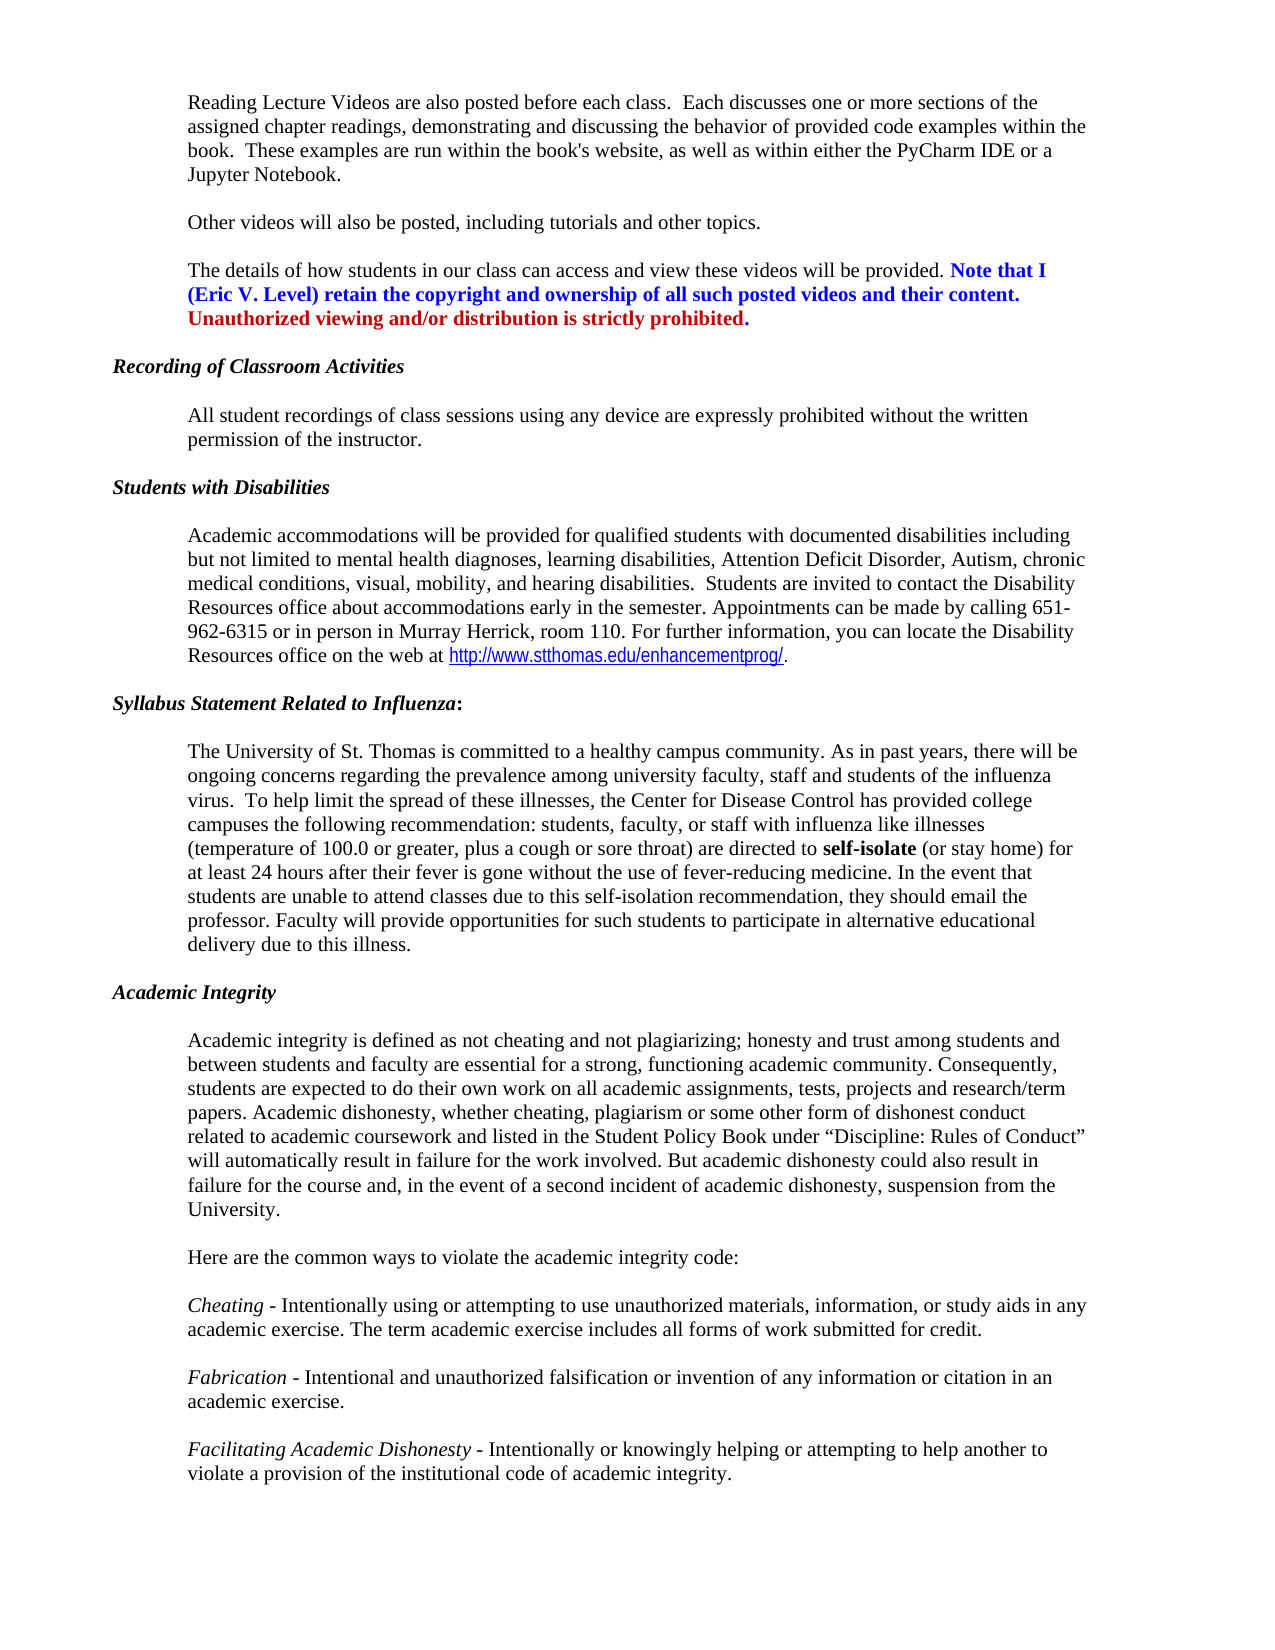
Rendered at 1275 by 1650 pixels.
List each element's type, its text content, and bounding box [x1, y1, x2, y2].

text Students with Disabilities [112, 475, 1162, 499]
text Fabrication - Intentional and unauthorized falsification or invention of any information or citation in an academic exercise. [187, 1365, 1087, 1413]
text The details of how students in our class can access and view these videos will be provided. Note that I (Eric V. Level) retain the copyright and ownership of all such posted videos and their content. Unauthorized viewing and/or distribution is strictly prohibited. [187, 258, 1087, 330]
text Other videos will also be posted, including tutorials and other topics. [187, 210, 1087, 234]
text The University of St. Thomas is committed to a healthy campus community. As in past years, there will be ongoing concerns regarding the prevalence among university faculty, staff and students of the influenza virus. To help limit the spread of these illnesses, the Center for Disease Control has provided college campuses the following recommendation: students, faculty, or staff with influenza like illnesses (temperature of 100.0 or greater, plus a cough or sore throat) are directed to self-isolate (or stay home) for at least 24 hours after their fever is gone without the use of fever-reducing medicine. In the event that students are unable to attend classes due to this self-isolation recommendation, they should email the professor. Faculty will provide opportunities for such students to participate in alternative educational delivery due to this illness. [187, 739, 1087, 956]
text Academic Integrity [112, 980, 1162, 1004]
text Academic accommodations will be provided for qualified students with documented disabilities including but not limited to mental health diagnoses, learning disabilities, Attention Deficit Disorder, Autism, chronic medical conditions, visual, mobility, and hearing disabilities. Students are invited to contact the Disability Resources office about accommodations early in the semester. Appointments can be made by calling 651-962-6315 or in person in Murray Herrick, room 110. For further information, you can locate the Disability Resources office on the web at http://www.stthomas.edu/enhancementprog/. [187, 523, 1087, 667]
text Reading Lecture Videos are also posted before each class. Each discusses one or more sections of the assigned chapter readings, demonstrating and discussing the behavior of provided code examples within the book. These examples are run within the book's website, as well as within either the PyCharm IDE or a Jupyter Notebook. [187, 90, 1087, 186]
text Syllabus Statement Related to Influenza: [112, 691, 1162, 715]
text Facilitating Academic Dishonesty - Intentionally or knowingly helping or attempting to help another to violate a provision of the institutional code of academic integrity. [187, 1437, 1087, 1485]
text Recording of Classroom Activities [112, 354, 1162, 402]
text Here are the common ways to violate the academic integrity code: [187, 1245, 1087, 1269]
text Cheating - Intentionally using or attempting to use unauthorized materials, information, or study aids in any academic exercise. The term academic exercise includes all forms of work submitted for credit. [187, 1293, 1087, 1341]
text Academic integrity is defined as not cheating and not plagiarizing; honesty and trust among students and between students and faculty are essential for a strong, functioning academic community. Consequently, students are expected to do their own work on all academic assignments, tests, projects and research/term papers. Academic dishonesty, whether cheating, plagiarism or some other form of dishonest conduct related to academic coursework and listed in the Student Policy Book under “Discipline: Rules of Conduct” will automatically result in failure for the work involved. But academic dishonesty could also result in failure for the course and, in the event of a second incident of academic dishonesty, suspension from the University. [187, 1028, 1087, 1221]
text All student recordings of class sessions using any device are expressly prohibited without the written permission of the instructor. [187, 402, 1087, 451]
